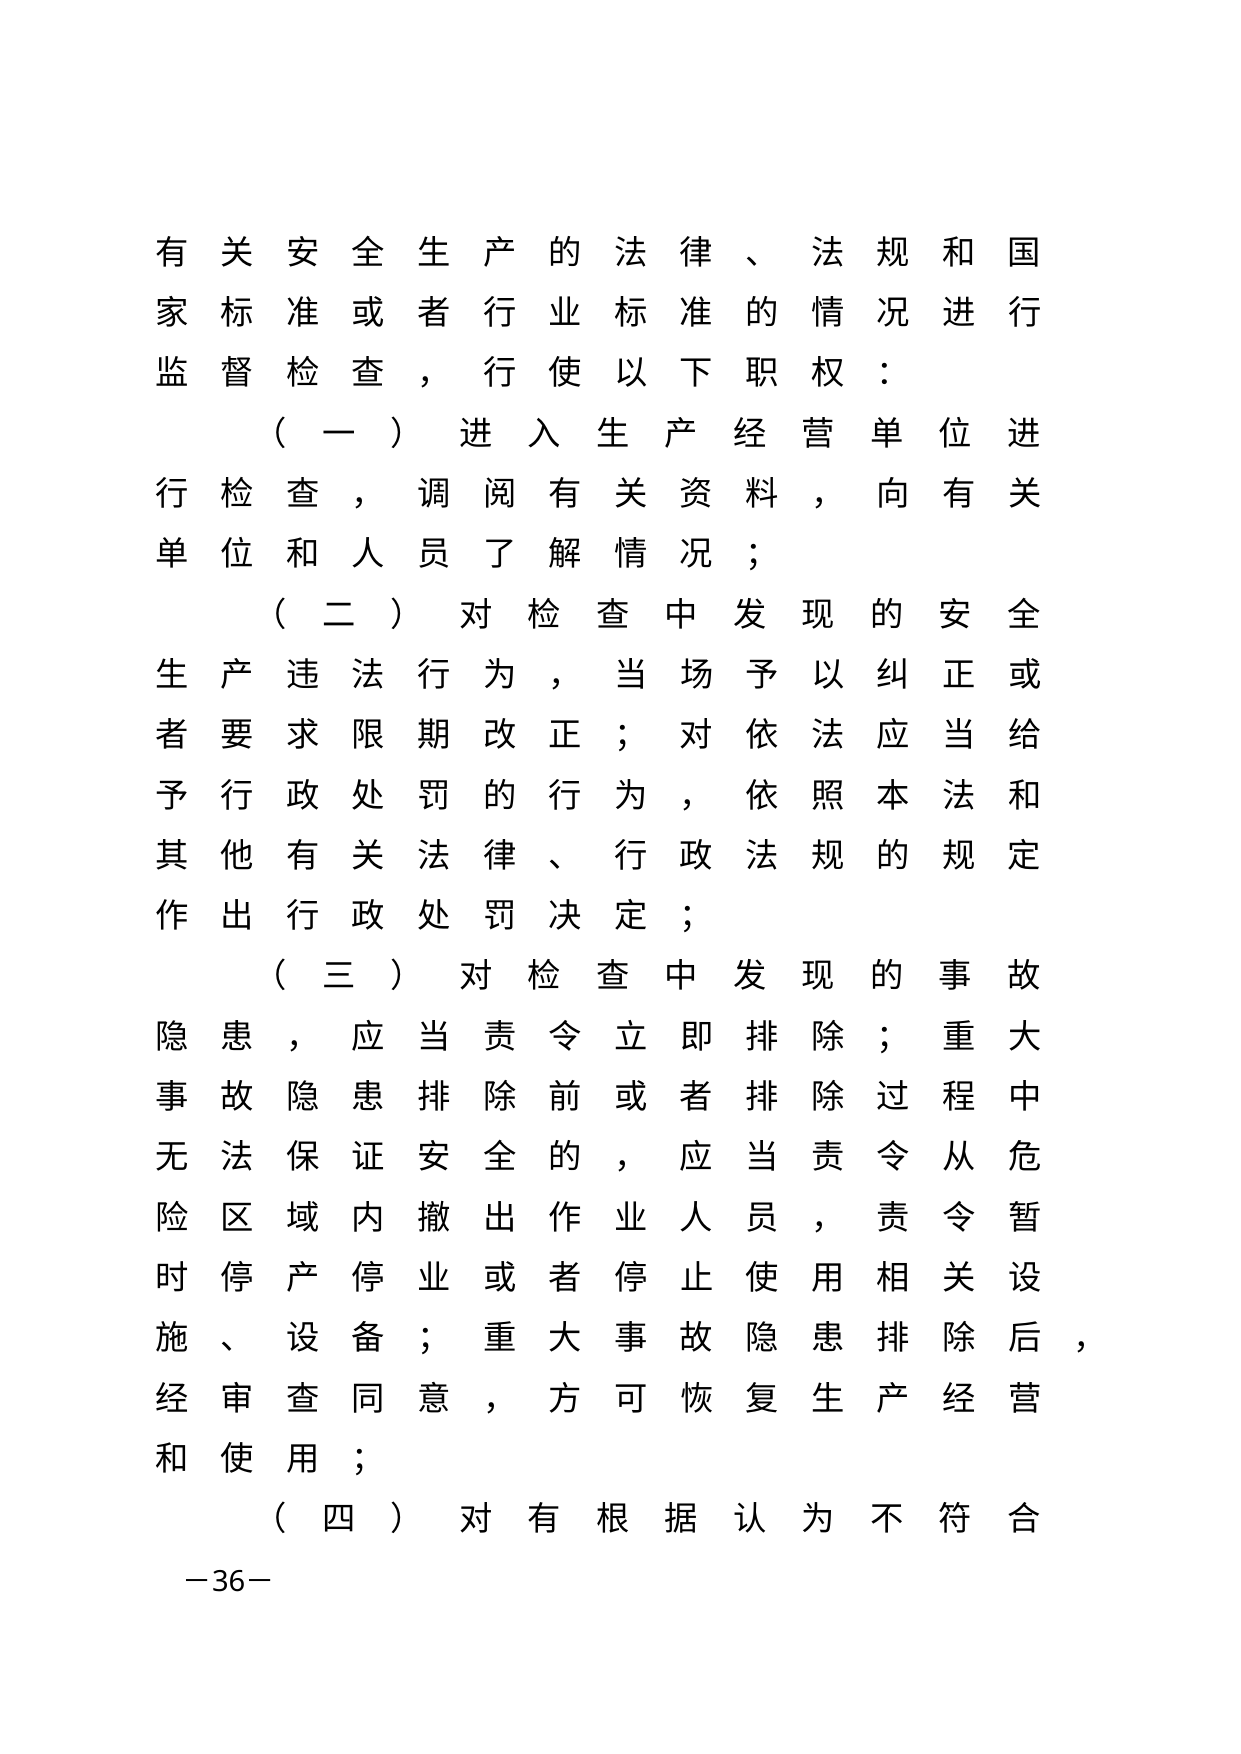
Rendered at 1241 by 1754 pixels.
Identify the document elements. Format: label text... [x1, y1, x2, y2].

text （四）对有根据认为不符合保障安全生产的国家标准或者行业标准的设施、设备、器材以及违法生产、储存、使用、经营、运输的危险物品予以查封或者扣押，对违法生产、储存、使用、经营危险物品的作业场所予以查封，并依法作出处理决定。 [155, 1486, 1073, 1546]
text （二）对检查中发现的安全生产违法行为，当场予以纠正或者要求限期改正；对依法应当给予行政处罚的行为，依照本法和其他有关法律、行政法规的规定作出行政处罚决定； [155, 581, 1073, 943]
text 第六十五条 应急管理部门和其他负有安全生产监督管理职责的部门依法开展安全生产行政执法工作，对生产经营单位执行有关安全生产的法律、法规和国家标准或者行业标准的情况进行监督检查，行使以下职权： [155, 219, 1073, 400]
text （一）进入生产经营单位进行检查，调阅有关资料，向有关单位和人员了解情况； [155, 400, 1073, 581]
text （三）对检查中发现的事故隐患，应当责令立即排除；重大事故隐患排除前或者排除过程中无法保证安全的，应当责令从危险区域内撤出作业人员，责令暂时停产停业或者停止使用相关设施、设备；重大事故隐患排除后，经审查同意，方可恢复生产经营和使用； [155, 943, 1073, 1486]
